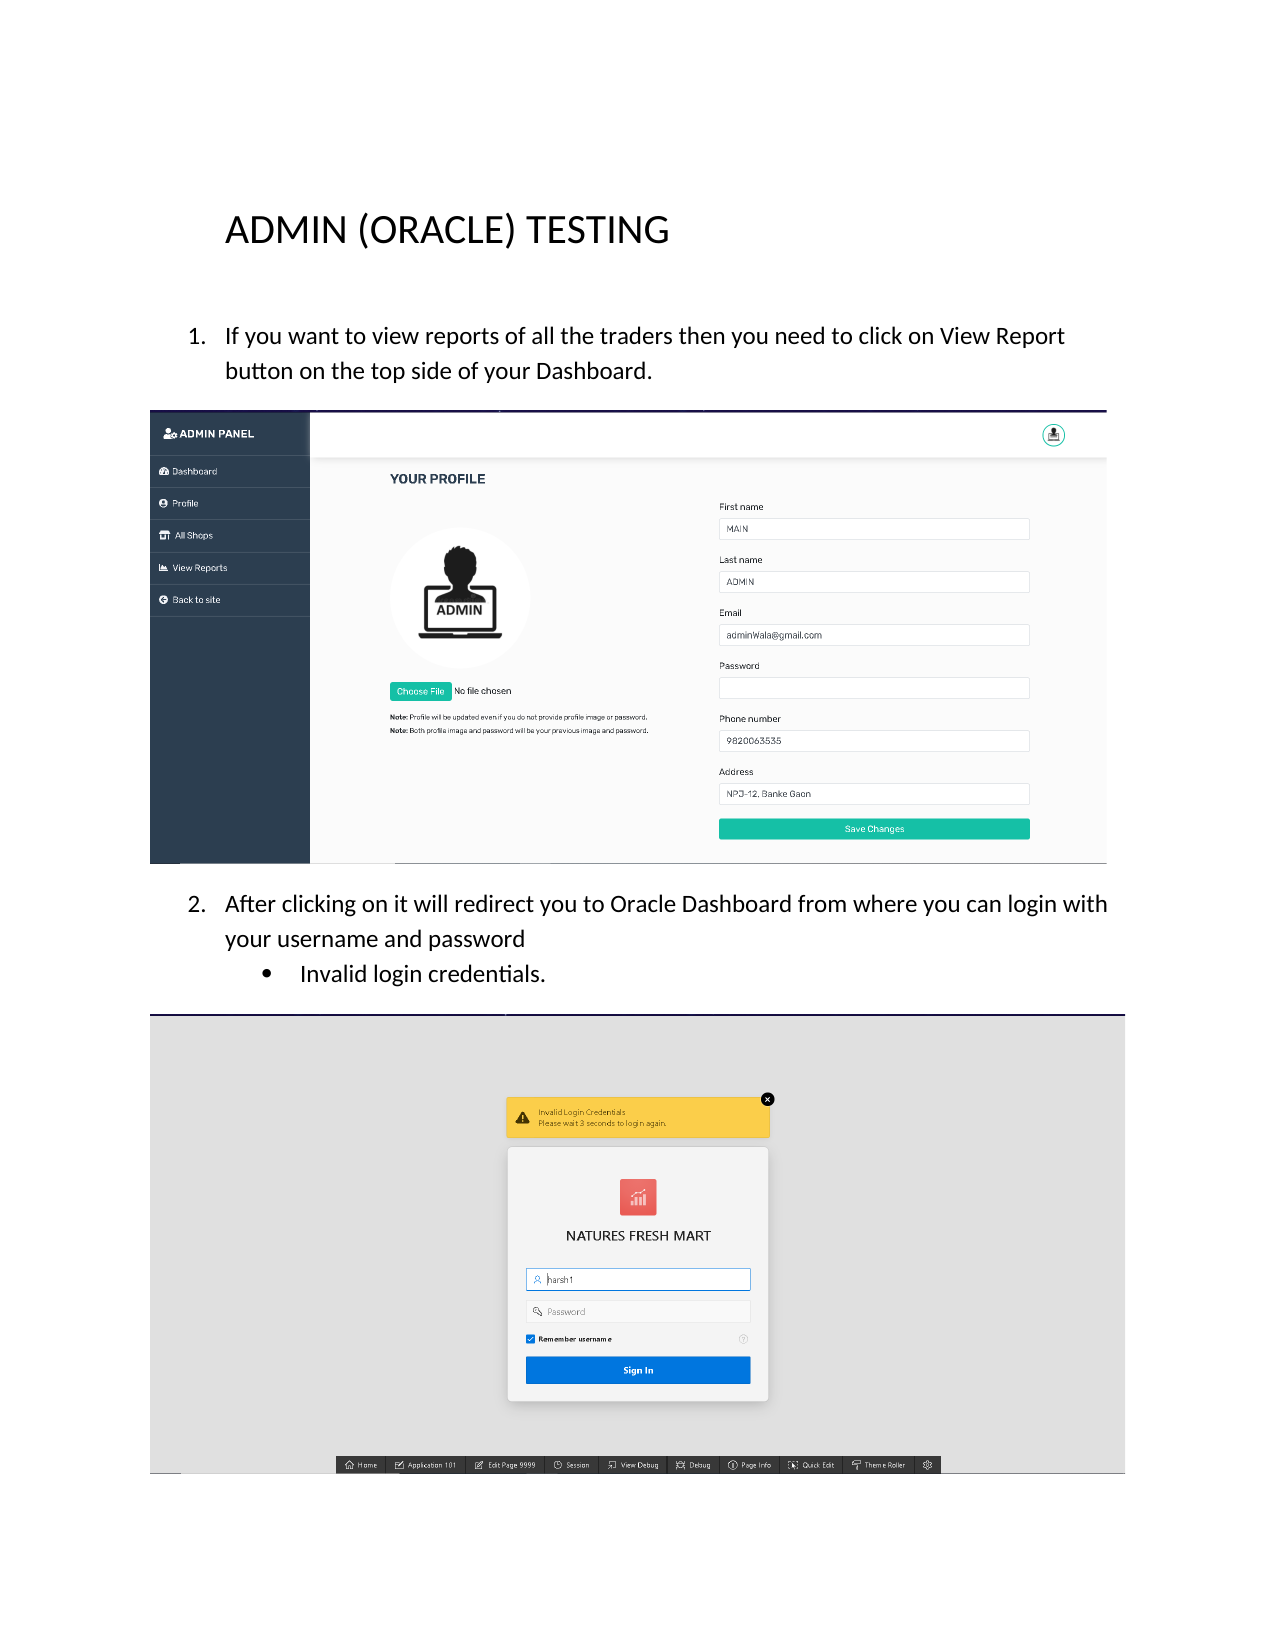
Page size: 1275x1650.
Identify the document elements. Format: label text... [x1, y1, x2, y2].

list Invalid login credentials. [262, 959, 1125, 989]
list ADMIN (ORACLE) TESTING [225, 203, 1125, 254]
picture [150, 410, 1107, 864]
list After clicking on it will redirect you to Oracle Dashboard from where you can login with your username and password [187, 889, 1125, 954]
picture [150, 1014, 1125, 1474]
list If you want to view reports of all the traders then you need to click on View Report button on the top side of your Dashboard. [187, 320, 1125, 385]
